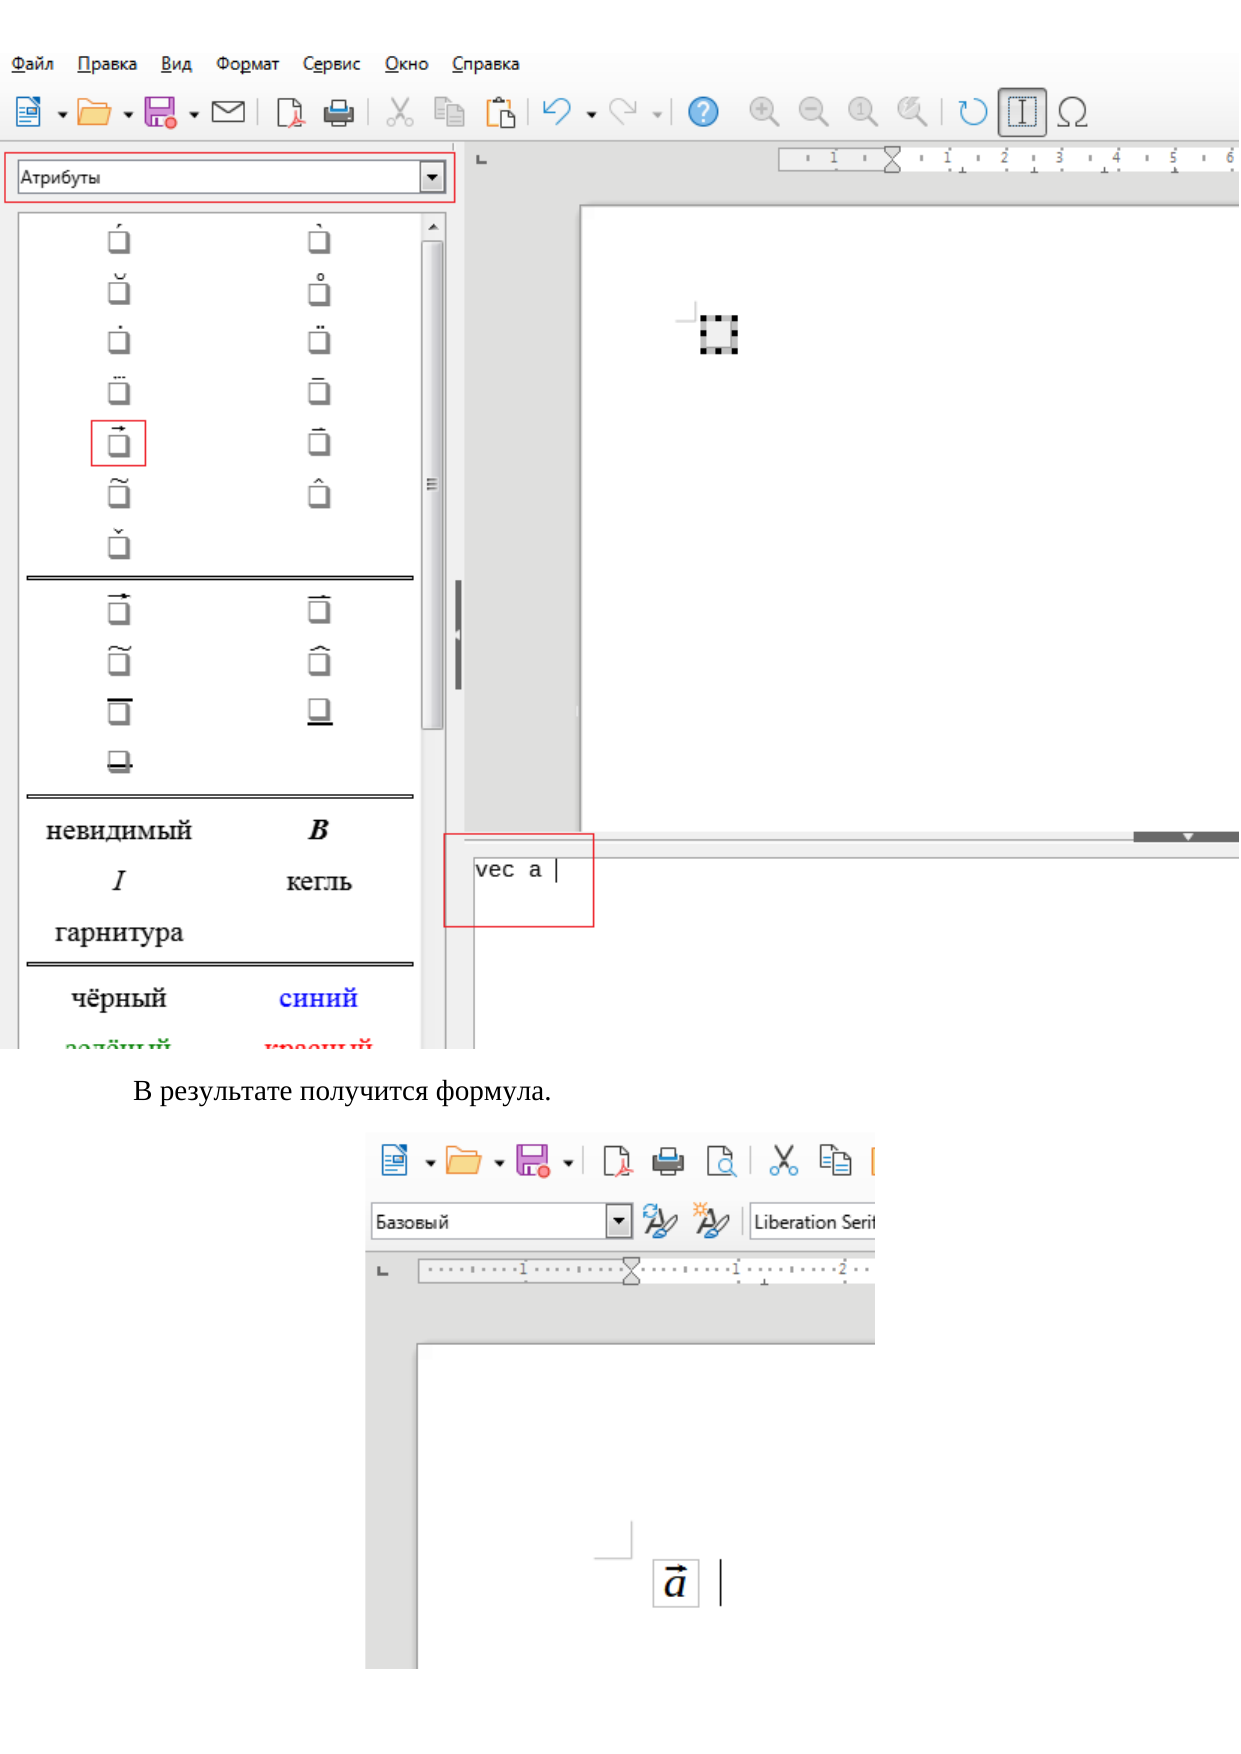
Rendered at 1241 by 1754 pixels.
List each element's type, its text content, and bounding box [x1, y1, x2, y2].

picture [365, 1132, 875, 1669]
text В результате получится формула. [59, 1073, 1181, 1107]
picture [0, 53, 1239, 1049]
